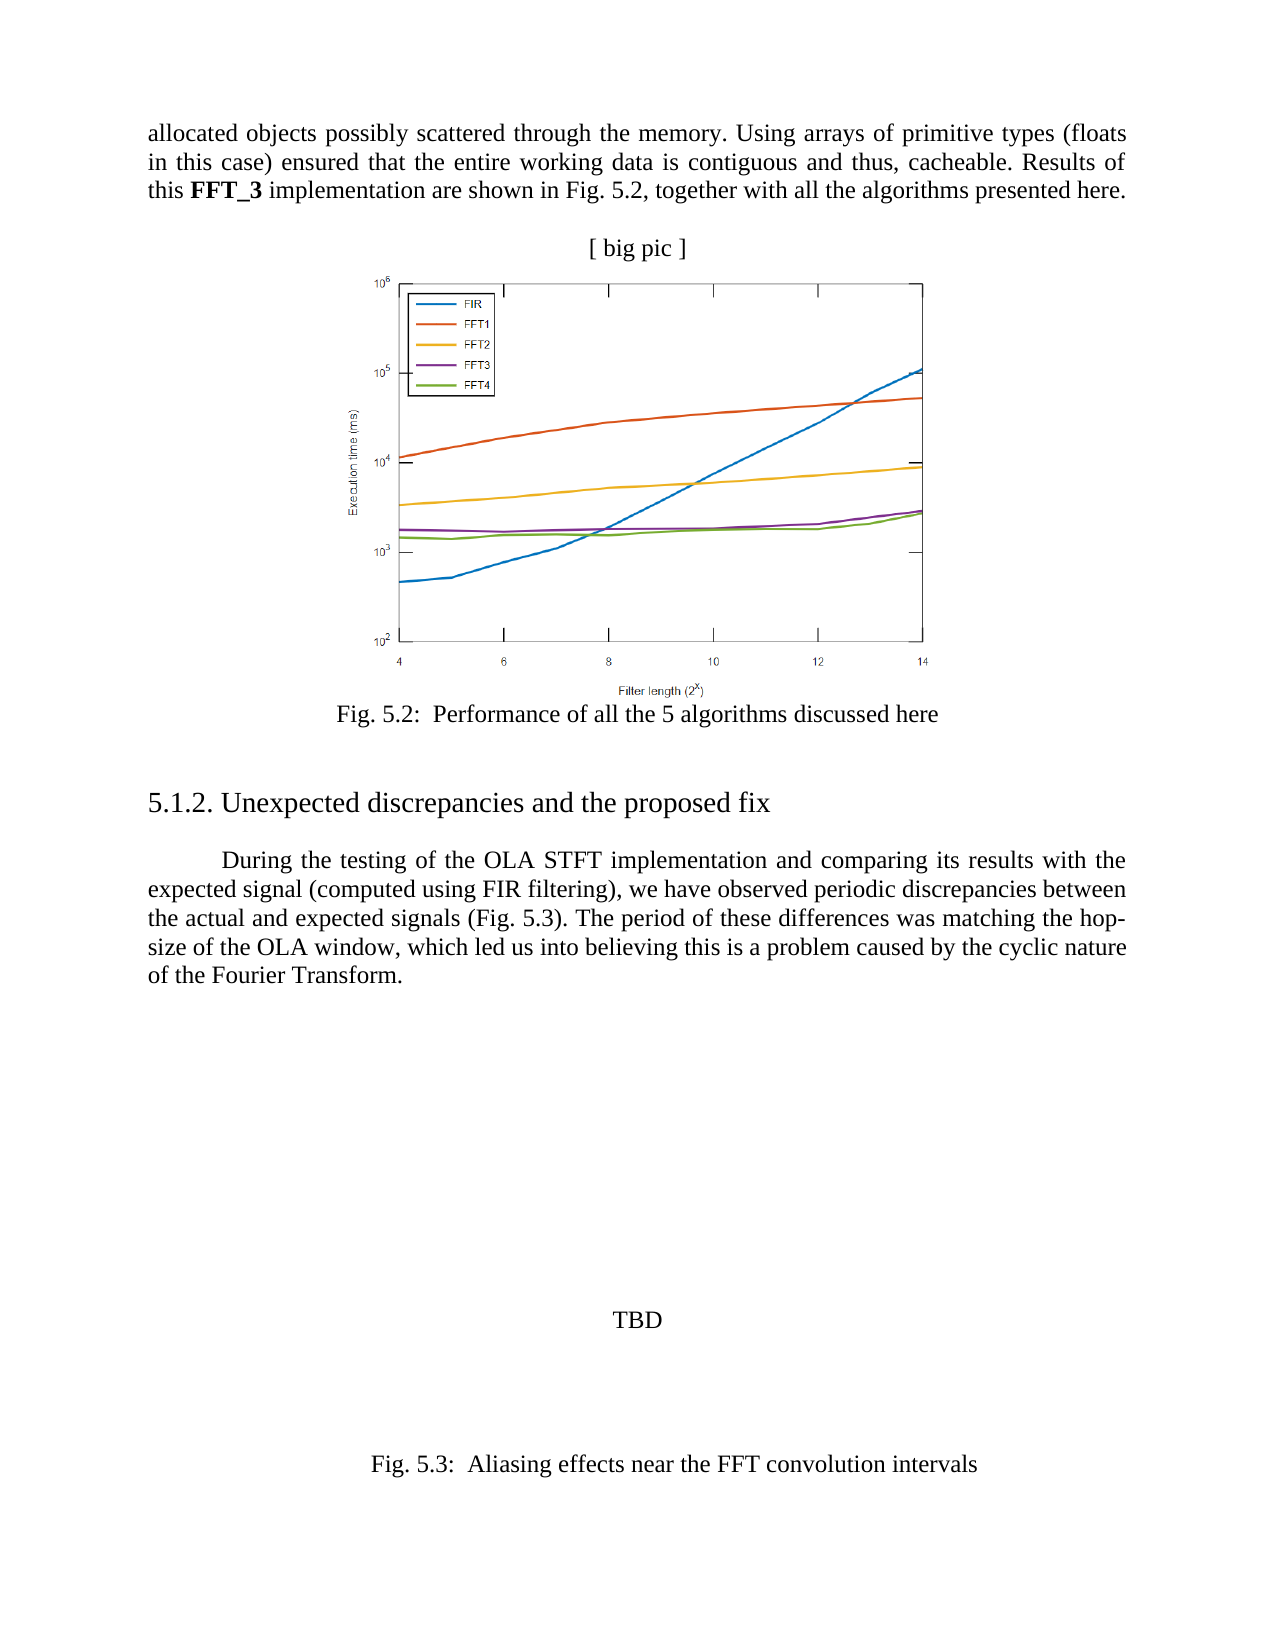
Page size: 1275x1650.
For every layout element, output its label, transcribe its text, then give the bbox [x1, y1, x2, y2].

text Fig. 5.3: Aliasing effects near the FFT convolution intervals [148, 1449, 1127, 1478]
text [ big pic ] [148, 233, 1127, 262]
text TBD [148, 1306, 1127, 1334]
text During the testing of the OLA STFT implementation and comparing its results with the expected signal (computed using FIR filtering), we have observed periodic discrepancies between the actual and expected signals (Fig. 5.3). The period of these differences was matching the hop-size of the OLA window, which led us into believing this is a problem caused by the cyclic nature of the Fourier Transform. [148, 846, 1127, 989]
text 5.1.2. Unexpected discrepancies and the proposed fix [148, 786, 1127, 819]
picture [343, 271, 935, 700]
